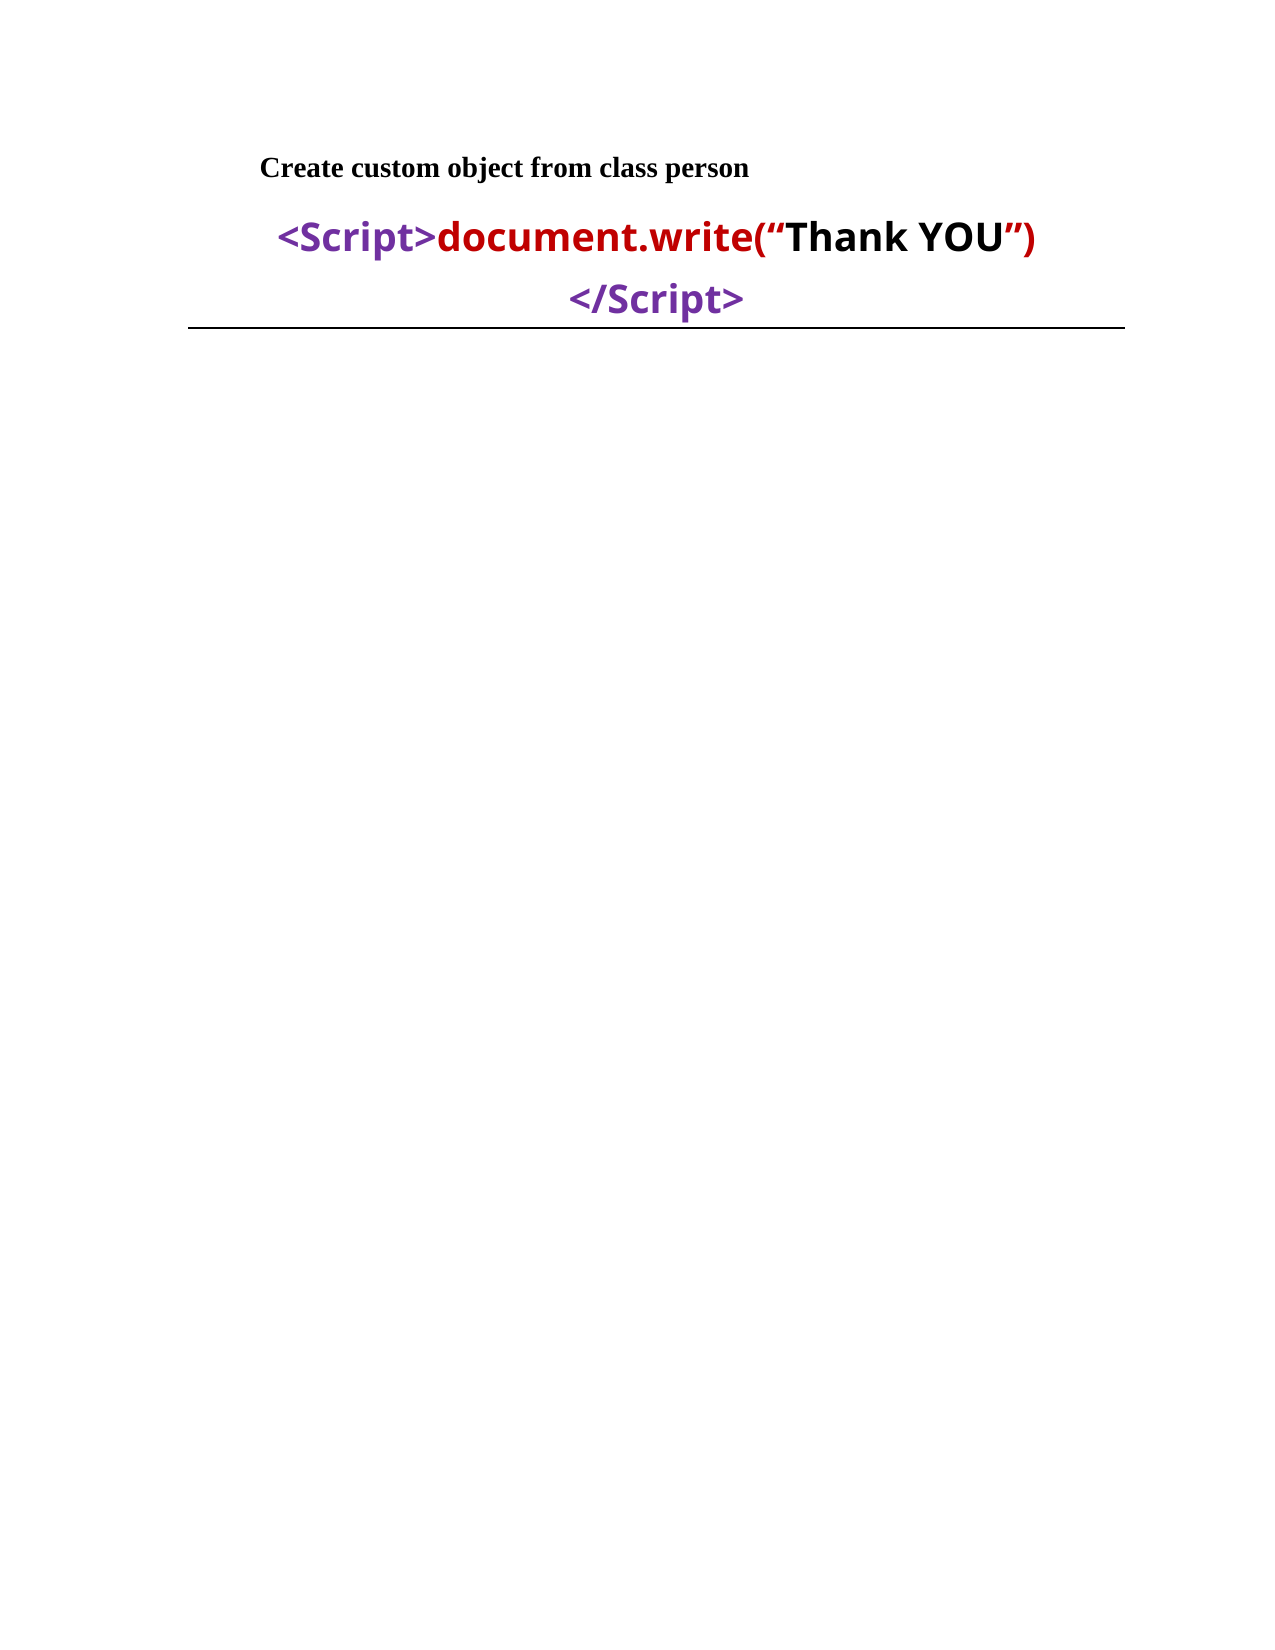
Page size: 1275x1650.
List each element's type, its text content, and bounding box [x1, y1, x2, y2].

text Create custom object from class person [150, 150, 1125, 183]
text <Script>document.write(“Thank YOU”) </Script> [187, 209, 1125, 329]
